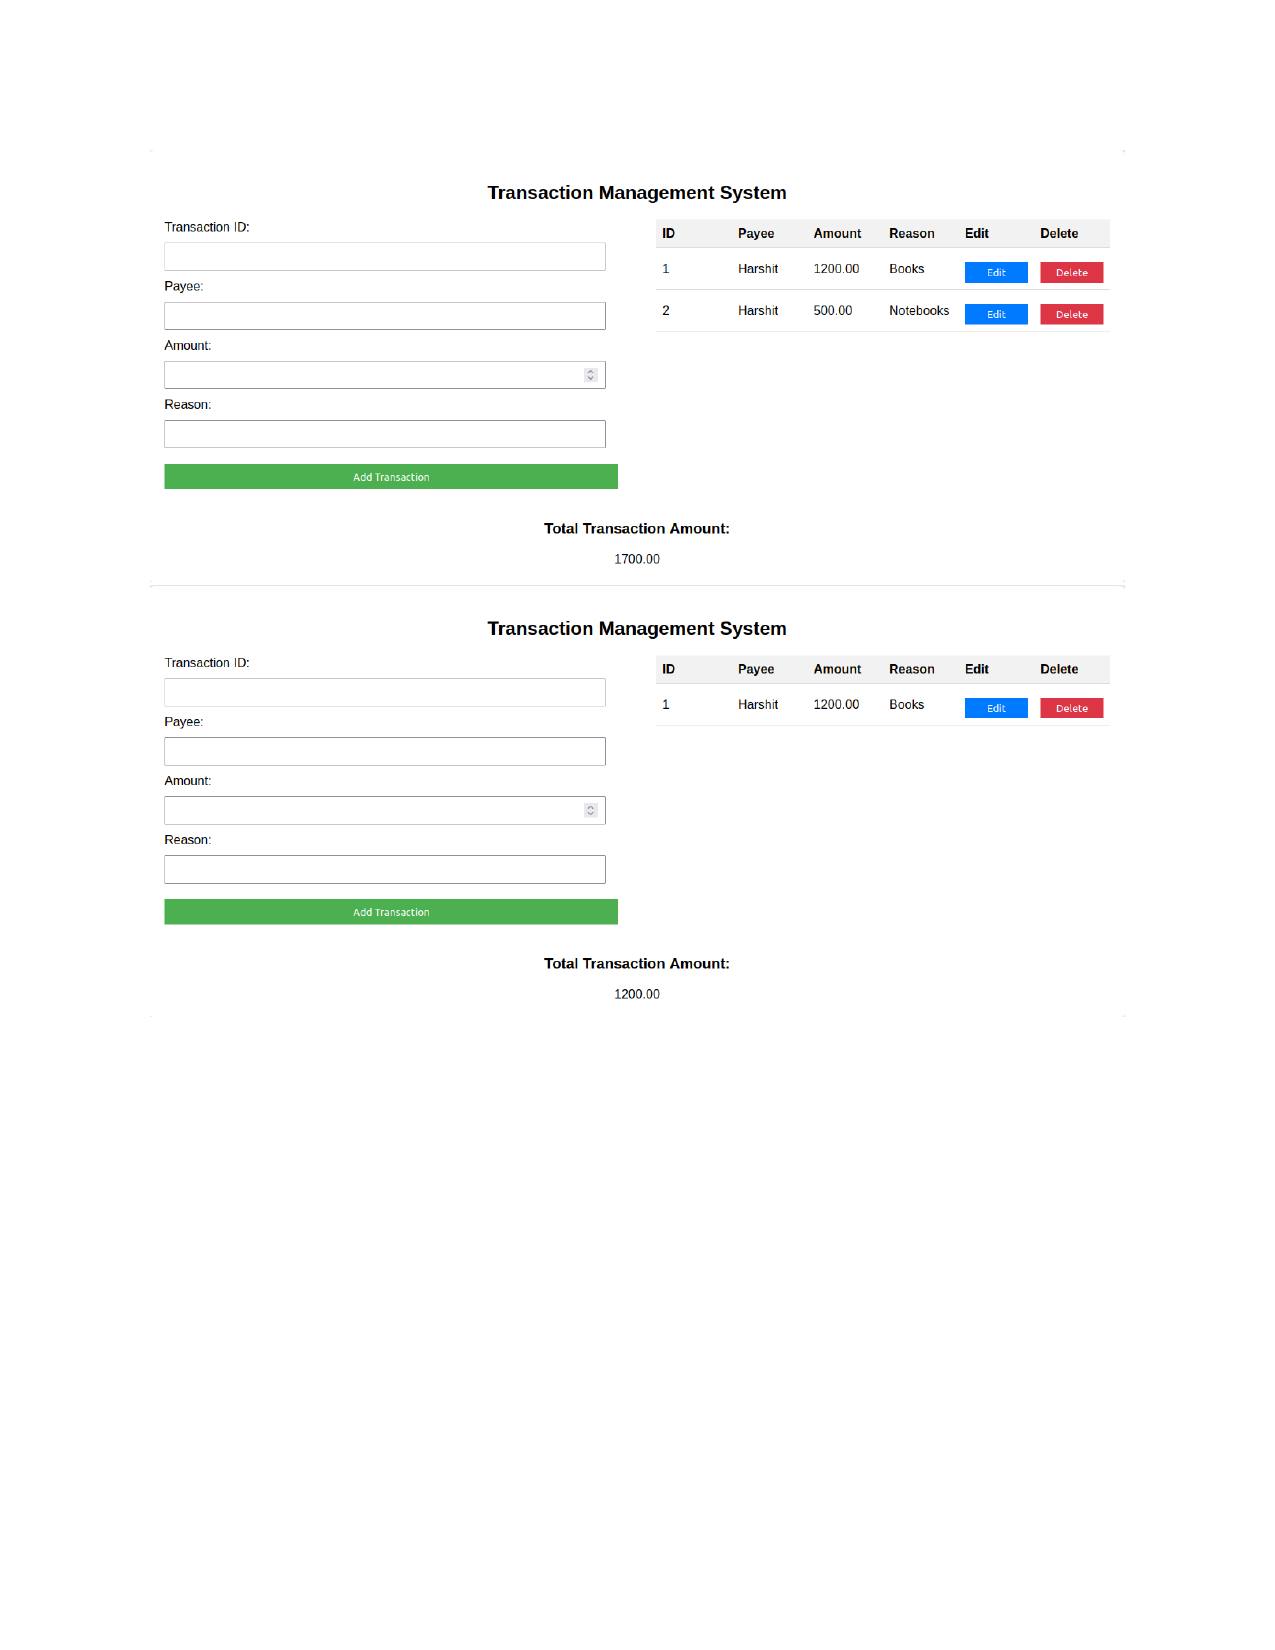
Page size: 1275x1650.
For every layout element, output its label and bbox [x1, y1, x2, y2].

picture [150, 150, 1125, 582]
picture [150, 585, 1125, 1017]
